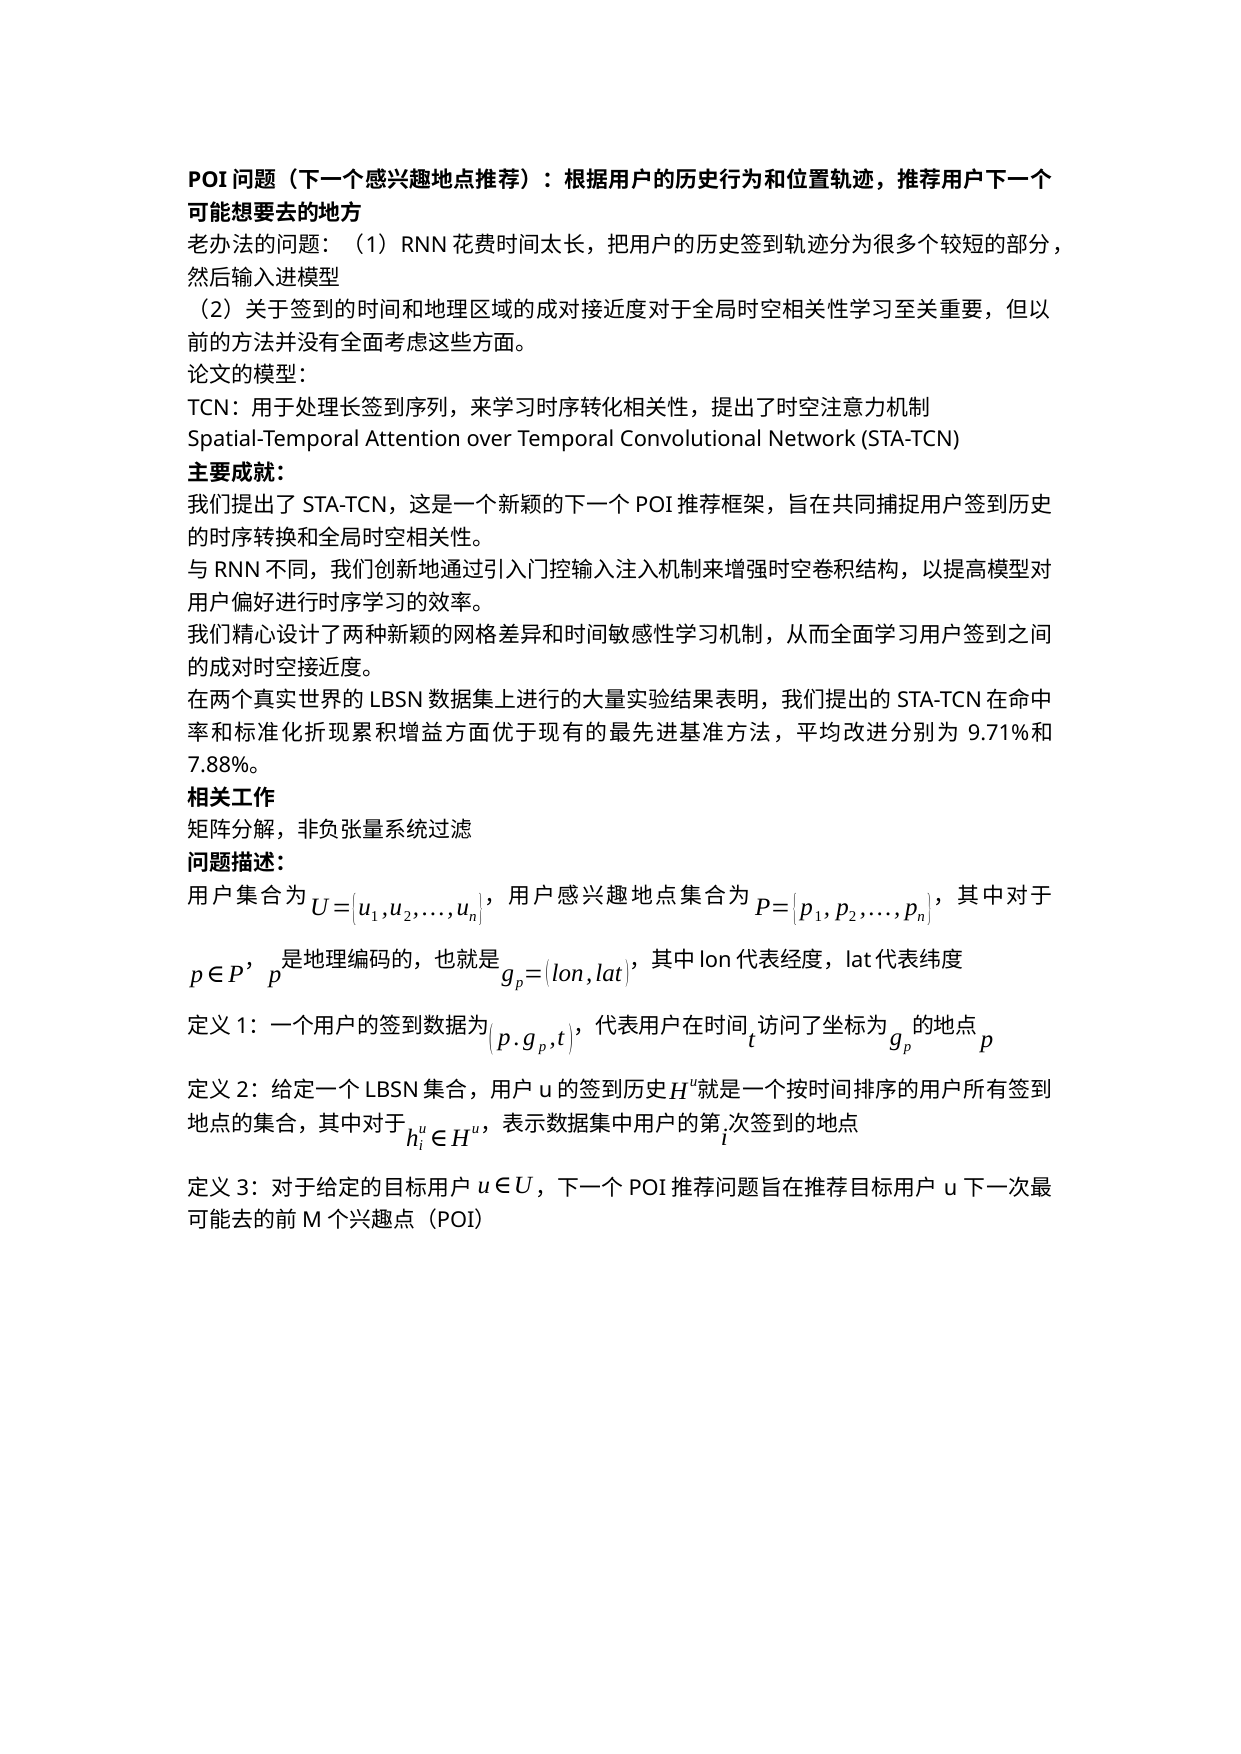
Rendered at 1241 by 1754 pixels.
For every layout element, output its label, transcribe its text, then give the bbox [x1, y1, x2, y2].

text 我们提出了STA-TCN，这是一个新颖的下一个POI推荐框架，旨在共同捕捉用户签到历史的时序转换和全局时空相关性。 [187, 487, 1053, 552]
text TCN：用于处理长签到序列，来学习时序转化相关性，提出了时空注意力机制 [187, 389, 1053, 422]
text POI问题（下一个感兴趣地点推荐）：根据用户的历史行为和位置轨迹，推荐用户下一个可能想要去的地方 [187, 162, 1053, 227]
text 矩阵分解，非负张量系统过滤 [187, 812, 1053, 844]
text 定义1：一个用户的签到数据为，代表用户在时间访问了坐标为的地点 [187, 1007, 1053, 1072]
text 在两个真实世界的LBSN数据集上进行的大量实验结果表明，我们提出的STA-TCN在命中率和标准化折现累积增益方面优于现有的最先进基准方法，平均改进分别为9.71%和7.88%。 [187, 682, 1053, 779]
text 定义2：给定一个LBSN集合，用户u的签到历史就是一个按时间排序的用户所有签到地点的集合，其中对于，表示数据集中用户的第次签到的地点 [187, 1072, 1053, 1169]
text （2）关于签到的时间和地理区域的成对接近度对于全局时空相关性学习至关重要，但以前的方法并没有全面考虑这些方面。 [187, 292, 1053, 357]
text 老办法的问题：（1）RNN花费时间太长，把用户的历史签到轨迹分为很多个较短的部分，然后输入进模型 [187, 227, 1053, 292]
text 论文的模型： [187, 357, 1053, 389]
text 我们精心设计了两种新颖的网格差异和时间敏感性学习机制，从而全面学习用户签到之间的成对时空接近度。 [187, 617, 1053, 682]
text 与RNN不同，我们创新地通过引入门控输入注入机制来增强时空卷积结构，以提高模型对用户偏好进行时序学习的效率。 [187, 552, 1053, 617]
text Spatial-Temporal Attention over Temporal Convolutional Network (STA-TCN) [187, 422, 1053, 454]
text 主要成就： [187, 454, 1053, 487]
text 相关工作 [187, 779, 1053, 812]
text 定义3：对于给定的目标用户 ，下一个POI推荐问题旨在推荐目标用户 u 下一次最可能去的前 M 个兴趣点（POI） [187, 1169, 1053, 1234]
text 用户集合为，用户感兴趣地点集合为，其中对于，是地理编码的，也就是，其中lon代表经度，lat代表纬度 [187, 877, 1053, 1007]
text 问题描述： [187, 844, 1053, 877]
